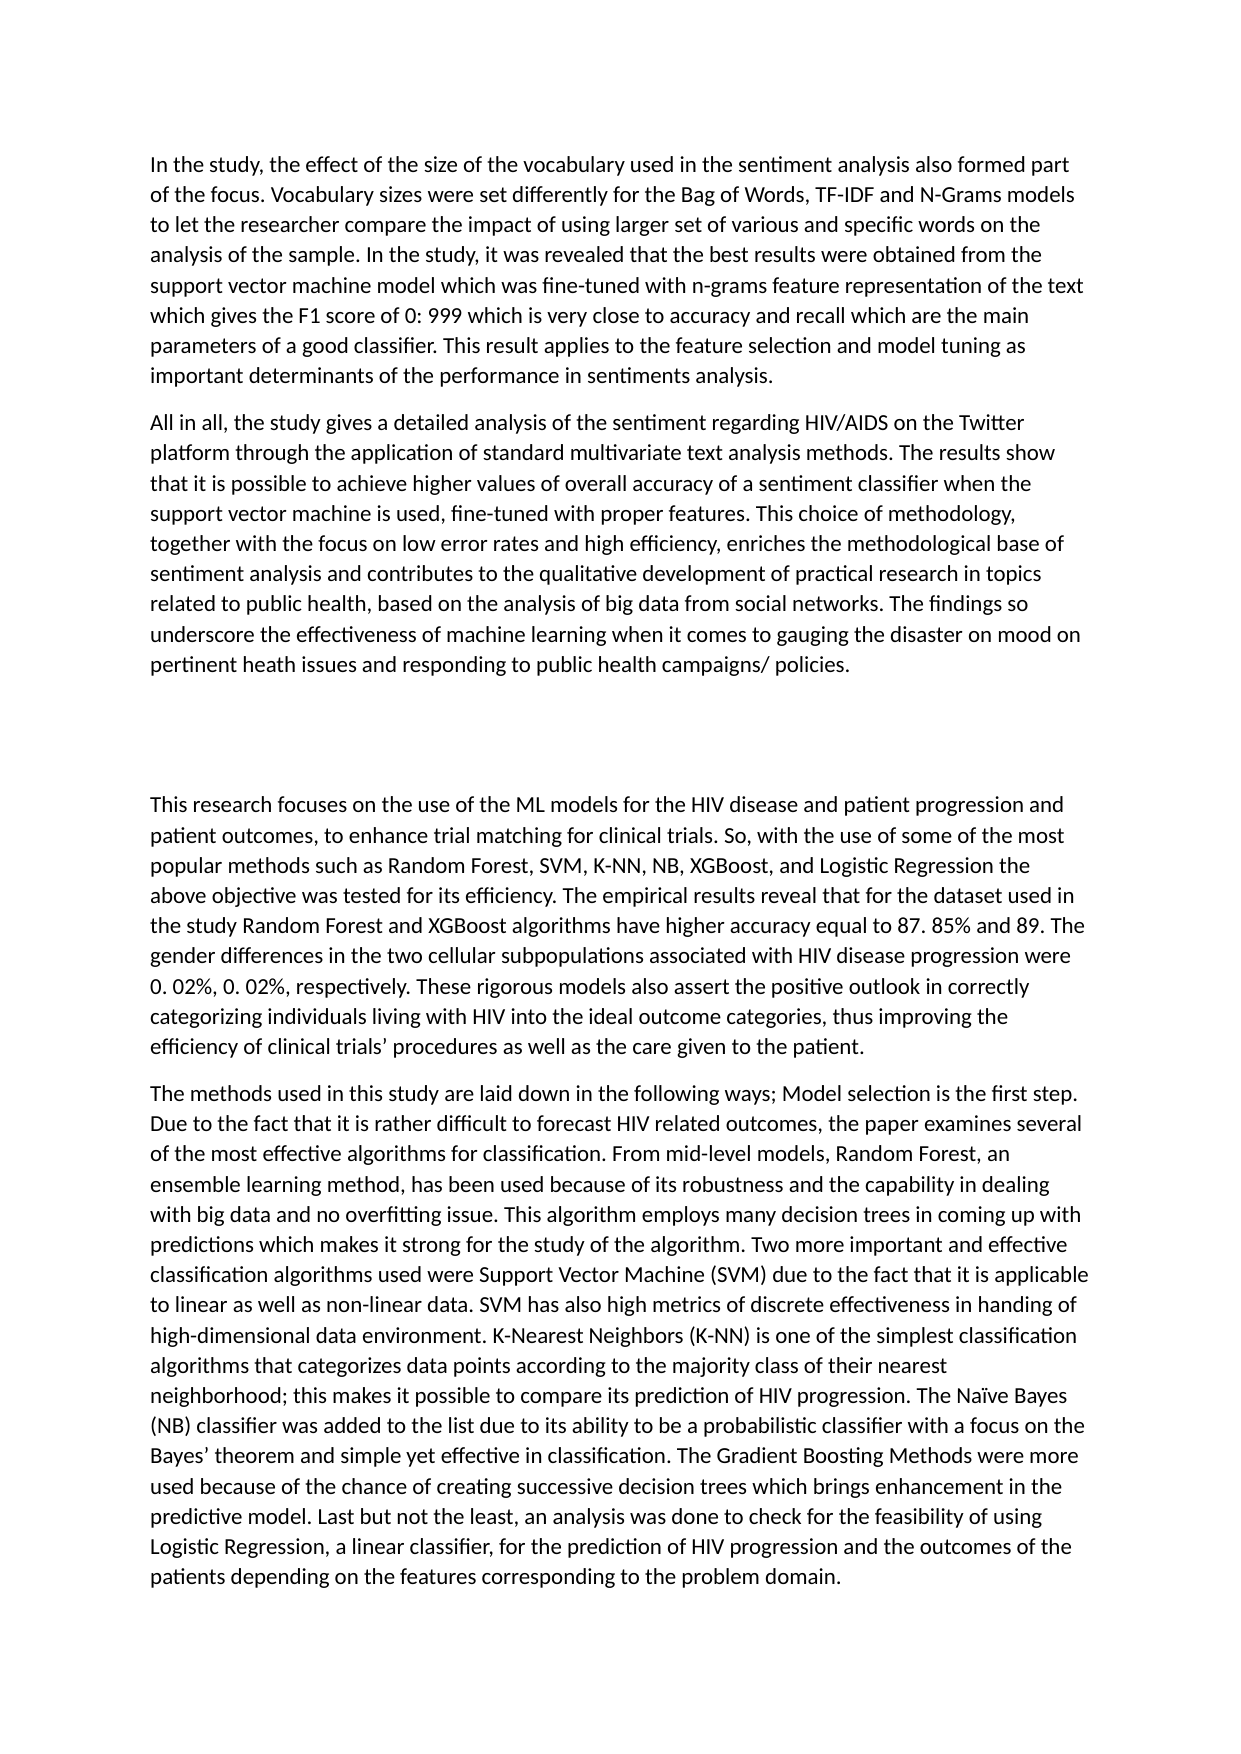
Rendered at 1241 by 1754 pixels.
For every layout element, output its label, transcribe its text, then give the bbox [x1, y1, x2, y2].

text All in all, the study gives a detailed analysis of the sentiment regarding HIV/AIDS on the Twitter platform through the application of standard multivariate text analysis methods. The results show that it is possible to achieve higher values of overall accuracy of a sentiment classifier when the support vector machine is used, fine-tuned with proper features. This choice of methodology, together with the focus on low error rates and high efficiency, enriches the methodological base of sentiment analysis and contributes to the qualitative development of practical research in topics related to public health, based on the analysis of big data from social networks. The findings so underscore the effectiveness of machine learning when it comes to gauging the disaster on mood on pertinent heath issues and responding to public health campaigns/ policies. [150, 408, 1090, 678]
text This research focuses on the use of the ML models for the HIV disease and patient progression and patient outcomes, to enhance trial matching for clinical trials. So, with the use of some of the most popular methods such as Random Forest, SVM, K-NN, NB, XGBoost, and Logistic Regression the above objective was tested for its efficiency. The empirical results reveal that for the dataset used in the study Random Forest and XGBoost algorithms have higher accuracy equal to 87. 85% and 89. The gender differences in the two cellular subpopulations associated with HIV disease progression were 0. 02%, 0. 02%, respectively. These rigorous models also assert the positive outlook in correctly categorizing individuals living with HIV into the ideal outcome categories, thus improving the efficiency of clinical trials’ procedures as well as the care given to the patient. [150, 791, 1090, 1060]
text In the study, the effect of the size of the vocabulary used in the sentiment analysis also formed part of the focus. Vocabulary sizes were set differently for the Bag of Words, TF-IDF and N-Grams models to let the researcher compare the impact of using larger set of various and specific words on the analysis of the sample. In the study, it was revealed that the best results were obtained from the support vector machine model which was fine-tuned with n-grams feature representation of the text which gives the F1 score of 0: 999 which is very close to accuracy and recall which are the main parameters of a good classifier. This result applies to the feature selection and model tuning as important determinants of the performance in sentiments analysis. [150, 150, 1090, 389]
text The methods used in this study are laid down in the following ways; Model selection is the first step. Due to the fact that it is rather difficult to forecast HIV related outcomes, the paper examines several of the most effective algorithms for classification. From mid-level models, Random Forest, an ensemble learning method, has been used because of its robustness and the capability in dealing with big data and no overfitting issue. This algorithm employs many decision trees in coming up with predictions which makes it strong for the study of the algorithm. Two more important and effective classification algorithms used were Support Vector Machine (SVM) due to the fact that it is applicable to linear as well as non-linear data. SVM has also high metrics of discrete effectiveness in handing of high-dimensional data environment. K-Nearest Neighbors (K-NN) is one of the simplest classification algorithms that categorizes data points according to the majority class of their nearest neighborhood; this makes it possible to compare its prediction of HIV progression. The Naïve Bayes (NB) classifier was added to the list due to its ability to be a probabilistic classifier with a focus on the Bayes’ theorem and simple yet effective in classification. The Gradient Boosting Methods were more used because of the chance of creating successive decision trees which brings enhancement in the predictive model. Last but not the least, an analysis was done to check for the feasibility of using Logistic Regression, a linear classifier, for the prediction of HIV progression and the outcomes of the patients depending on the features corresponding to the problem domain. [150, 1079, 1090, 1591]
